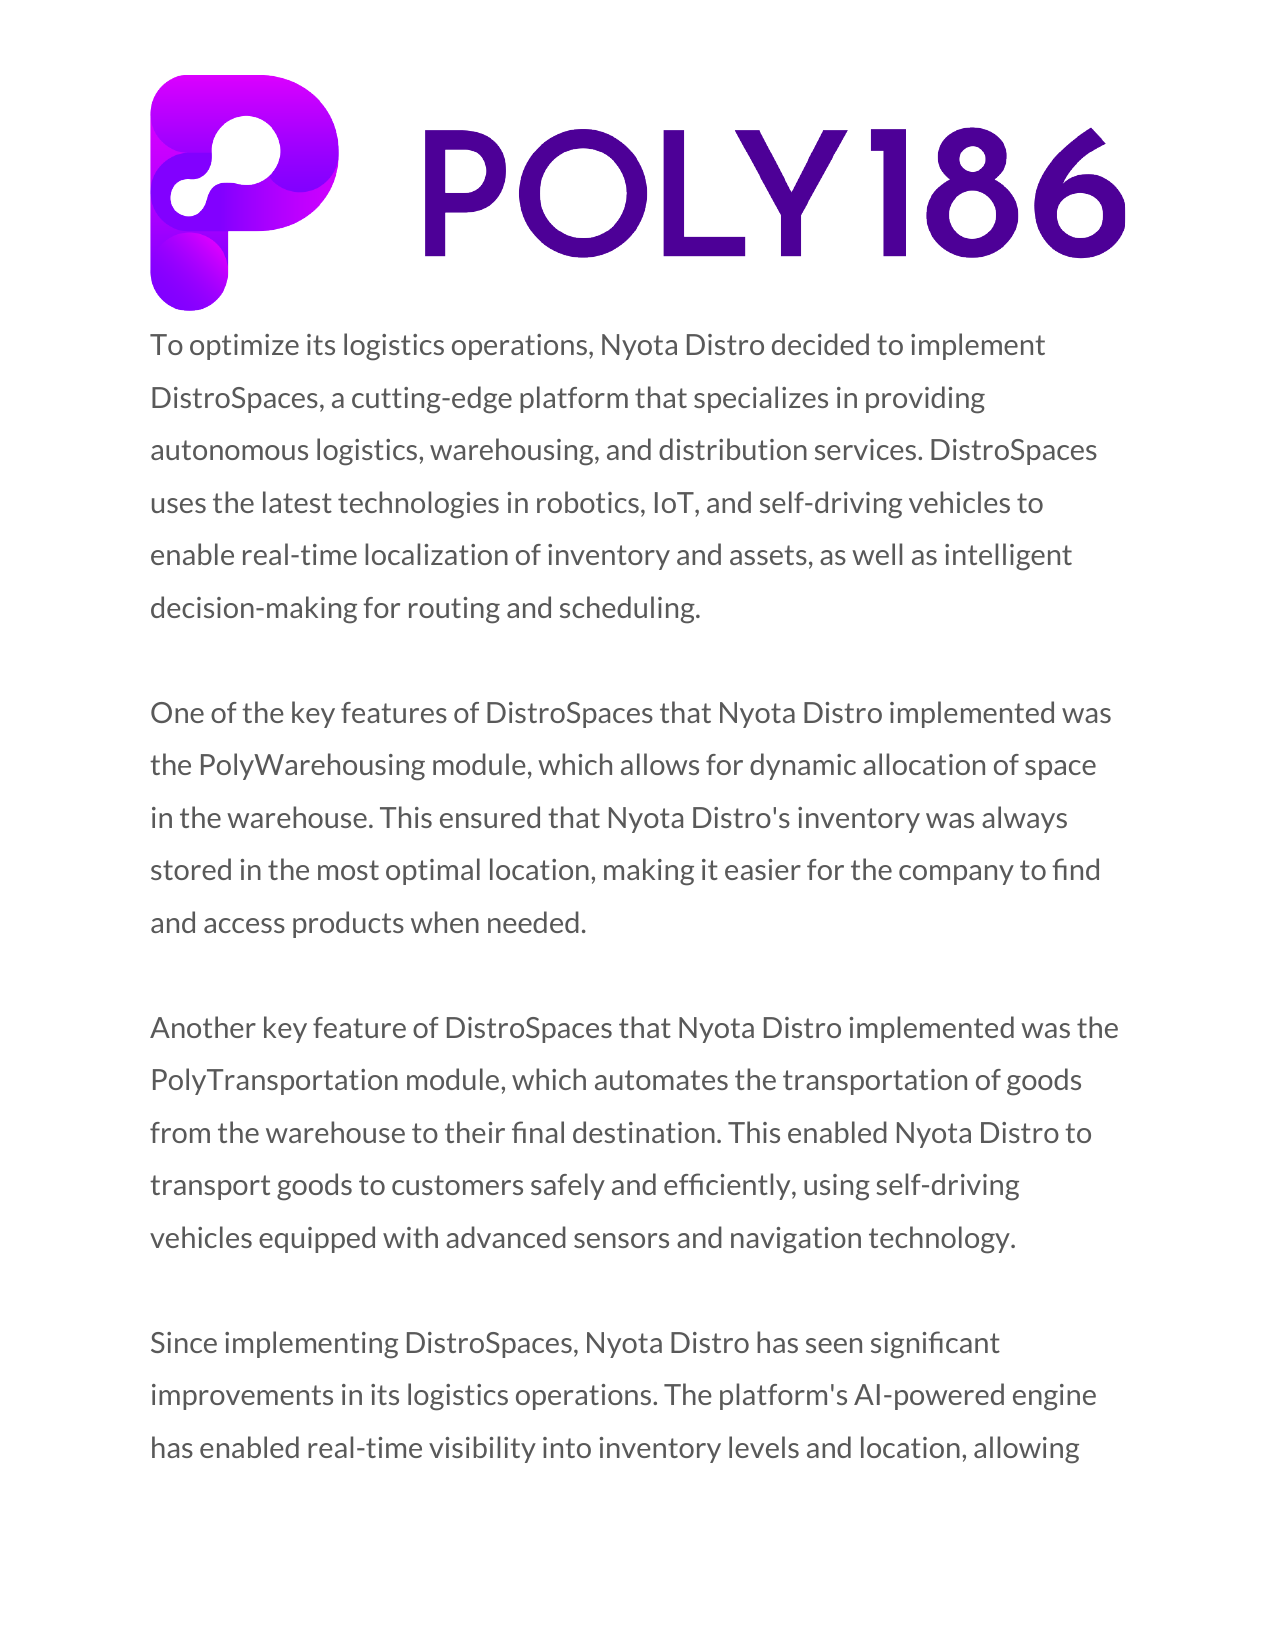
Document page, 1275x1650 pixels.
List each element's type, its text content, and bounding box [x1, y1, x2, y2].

text One of the key features of DistroSpaces that Nyota Distro implemented was the PolyWarehousing module, which allows for dynamic allocation of space in the warehouse. This ensured that Nyota Distro's inventory was always stored in the most optimal location, making it easier for the company to find and access products when needed. [150, 694, 1125, 939]
text To optimize its logistics operations, Nyota Distro decided to implement DistroSpaces, a cutting-edge platform that specializes in providing autonomous logistics, warehousing, and distribution services. DistroSpaces uses the latest technologies in robotics, IoT, and self-driving vehicles to enable real-time localization of inventory and assets, as well as intelligent decision-making for routing and scheduling. [150, 327, 1125, 624]
text Another key feature of DistroSpaces that Nyota Distro implemented was the PolyTransportation module, which automates the transportation of goods from the warehouse to their final destination. This enabled Nyota Distro to transport goods to customers safely and efficiently, using self-driving vehicles equipped with advanced sensors and navigation technology. [150, 1009, 1125, 1254]
picture [150, 75, 1125, 311]
